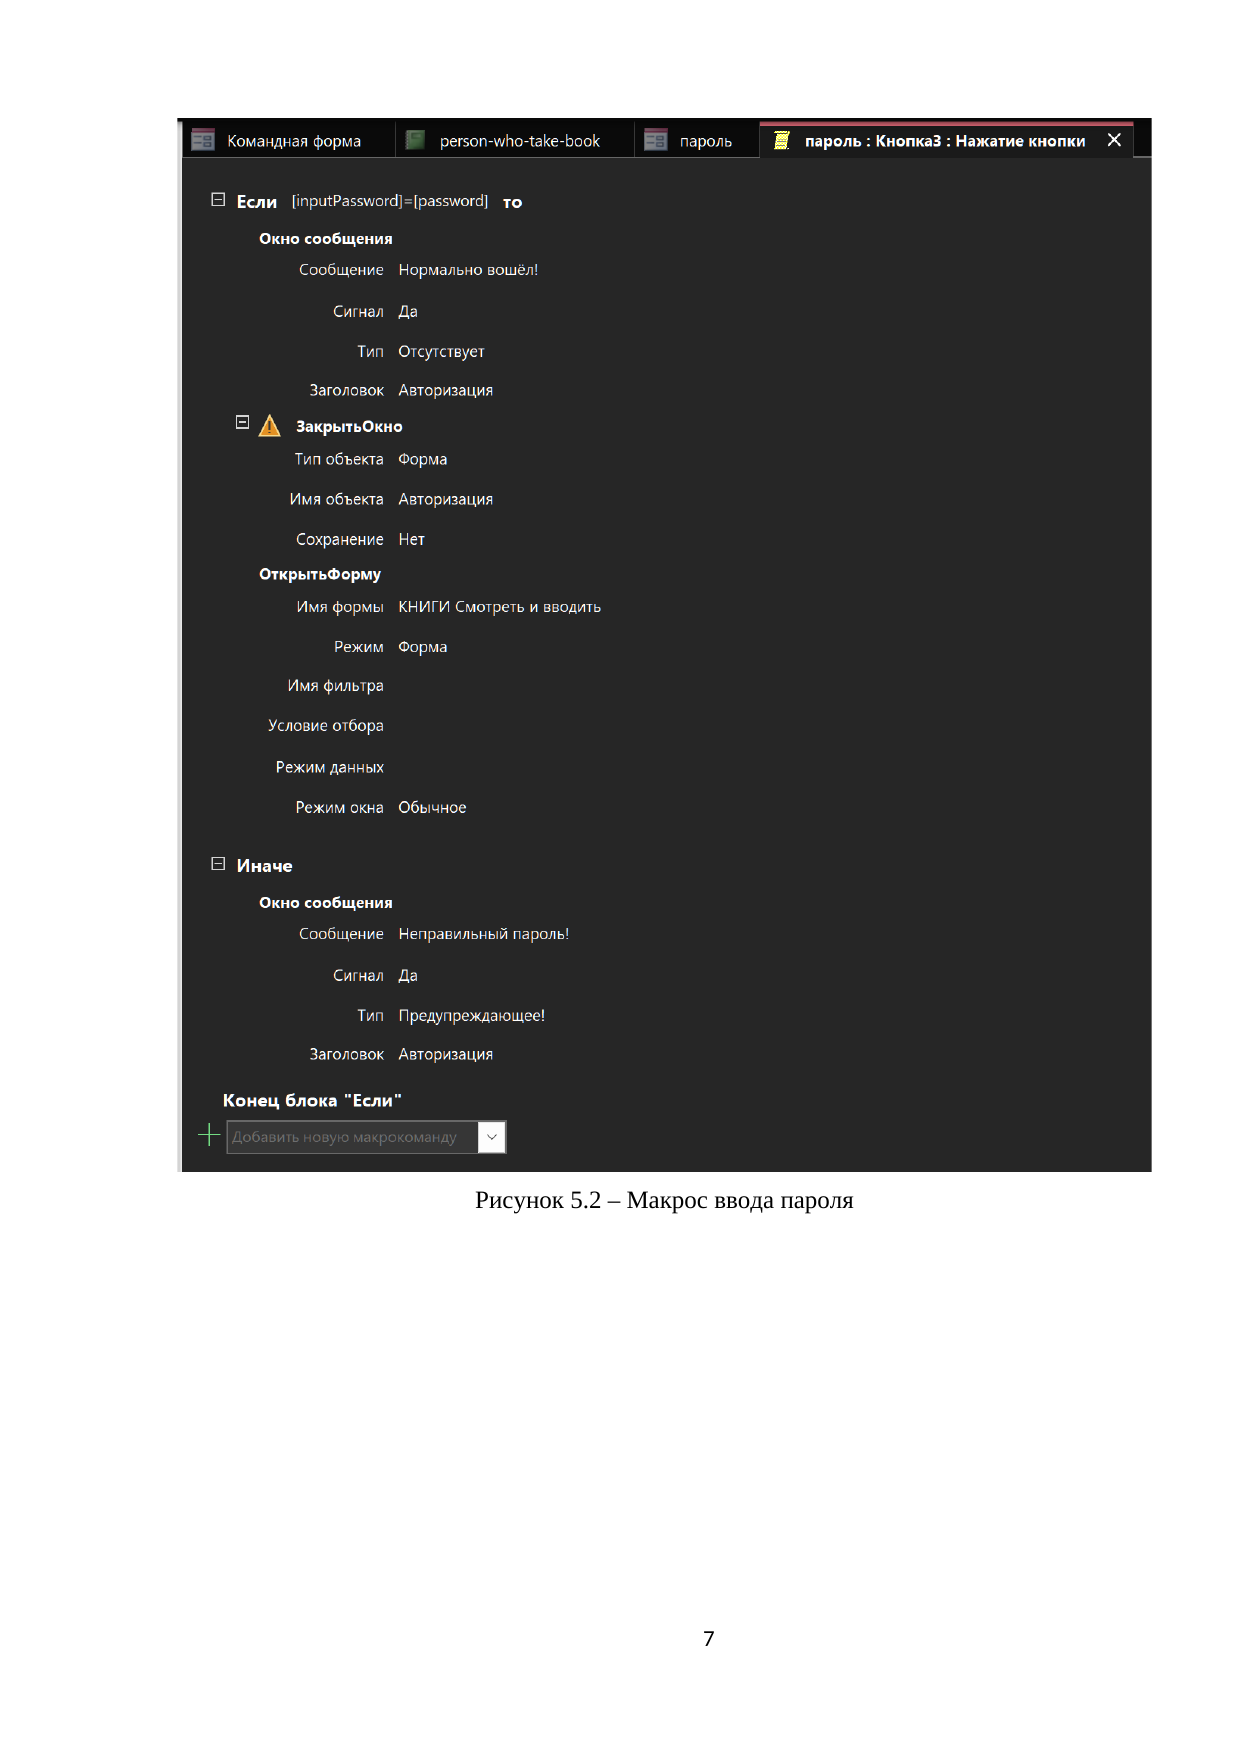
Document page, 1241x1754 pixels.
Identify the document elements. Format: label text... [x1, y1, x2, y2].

picture [177, 118, 1152, 1172]
text Рисунок 5.2 – Макрос ввода пароля [177, 1185, 1152, 1214]
